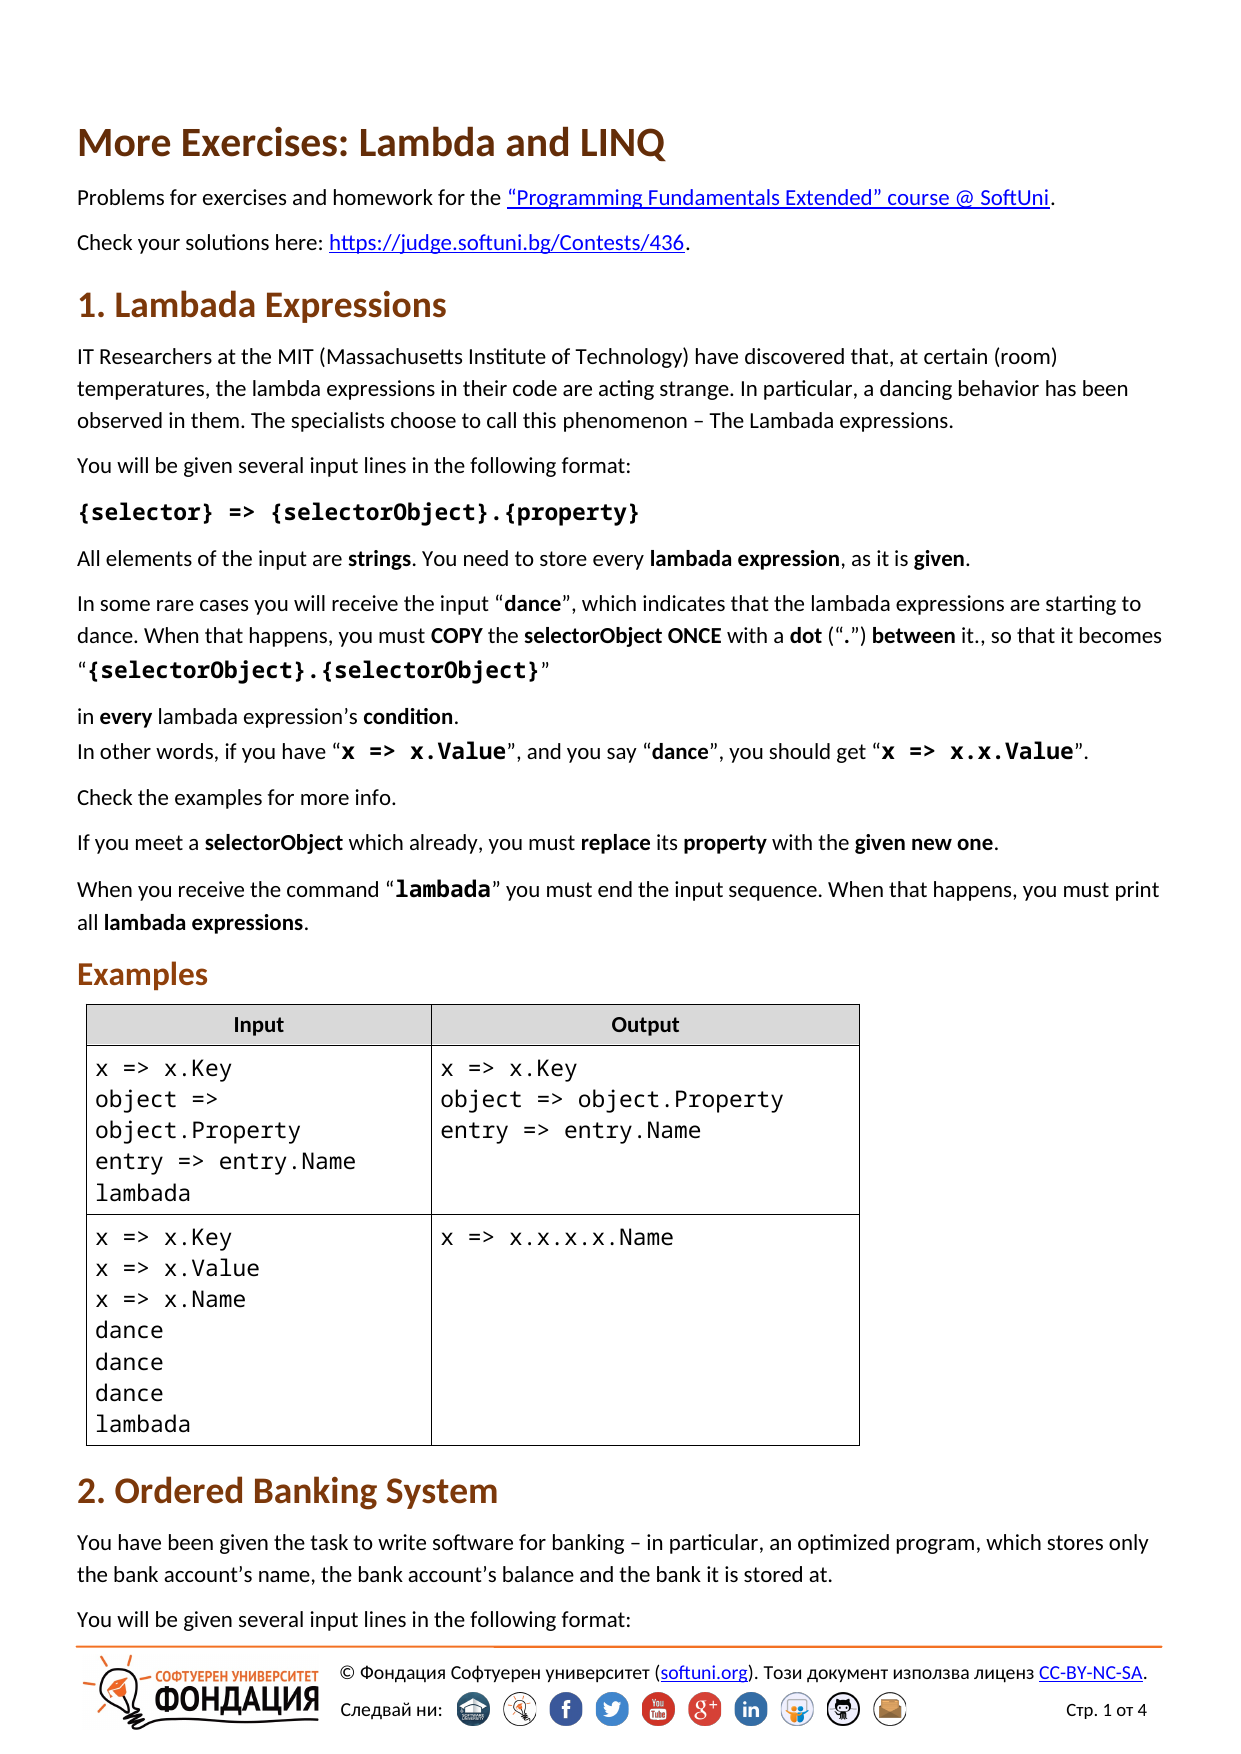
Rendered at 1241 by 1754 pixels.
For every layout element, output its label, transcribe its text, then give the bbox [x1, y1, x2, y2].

subtitle Ordered Banking System [77, 1467, 1163, 1513]
text Problems for exercises and homework for the “Programming Fundamentals Extended” course @ SoftUni. [77, 183, 1163, 211]
text IT Researchers at the MIT (Massachusetts Institute of Technology) have discovered that, at certain (room) temperatures, the lambda expressions in their code are acting strange. In particular, a dancing behavior has been observed in them. The specialists choose to call this phenomenon – The Lambada expressions. [77, 342, 1163, 434]
text You have been given the task to write software for banking – in particular, an optimized program, which stores only the bank account’s name, the bank account’s balance and the bank it is stored at. [77, 1528, 1163, 1588]
table_cell x => x.Key object => object.Property entry => entry.Name lambada [87, 1046, 431, 1214]
subtitle Lambada Expressions [77, 281, 1163, 327]
text When you receive the command “lambada” you must end the input sequence. When that happens, you must print all lambada expressions. [77, 872, 1163, 936]
table_header Output [432, 1005, 859, 1044]
text In some rare cases you will receive the input “dance”, which indicates that the lambada expressions are starting to dance. When that happens, you must COPY the selectorObject ONCE with a dot (“.”) between it., so that it becomes “{selectorObject}.{selectorObject}” [77, 589, 1163, 685]
subtitle More Exercises: Lambda and LINQ [77, 116, 1163, 167]
picture [457, 1692, 490, 1726]
text You will be given several input lines in the following format: [77, 1605, 1163, 1633]
picture [549, 1692, 583, 1726]
picture [873, 1692, 907, 1726]
picture [503, 1692, 537, 1726]
table_cell x => x.Key x => x.Value x => x.Name dance dance dance lambada [87, 1215, 431, 1445]
picture [780, 1692, 814, 1726]
text You will be given several input lines in the following format: [77, 451, 1163, 479]
text {selector} => {selectorObject}.{property} [77, 496, 1163, 527]
text Check your solutions here: https://judge.softuni.bg/Contests/436. [77, 228, 1163, 256]
picture [595, 1692, 629, 1726]
table_cell x => x.Key object => object.Property entry => entry.Name [432, 1046, 859, 1214]
text If you meet a selectorObject which already, you must replace its property with the given new one. [77, 828, 1163, 856]
text All elements of the input are strings. You need to store every lambada expression, as it is given. [77, 544, 1163, 572]
picture [827, 1692, 860, 1726]
picture [688, 1692, 722, 1726]
text Check the examples for more info. [77, 783, 1163, 811]
subtitle Examples [77, 953, 1163, 993]
picture [642, 1692, 675, 1726]
text in every lambada expression’s condition. In other words, if you have “x => x.Value”, and you say “dance”, you should get “x => x.x.Value”. [77, 702, 1163, 766]
picture [82, 1654, 319, 1730]
table_cell x => x.x.x.x.Name [432, 1215, 859, 1445]
table_header Input [87, 1005, 431, 1044]
picture [734, 1692, 768, 1726]
